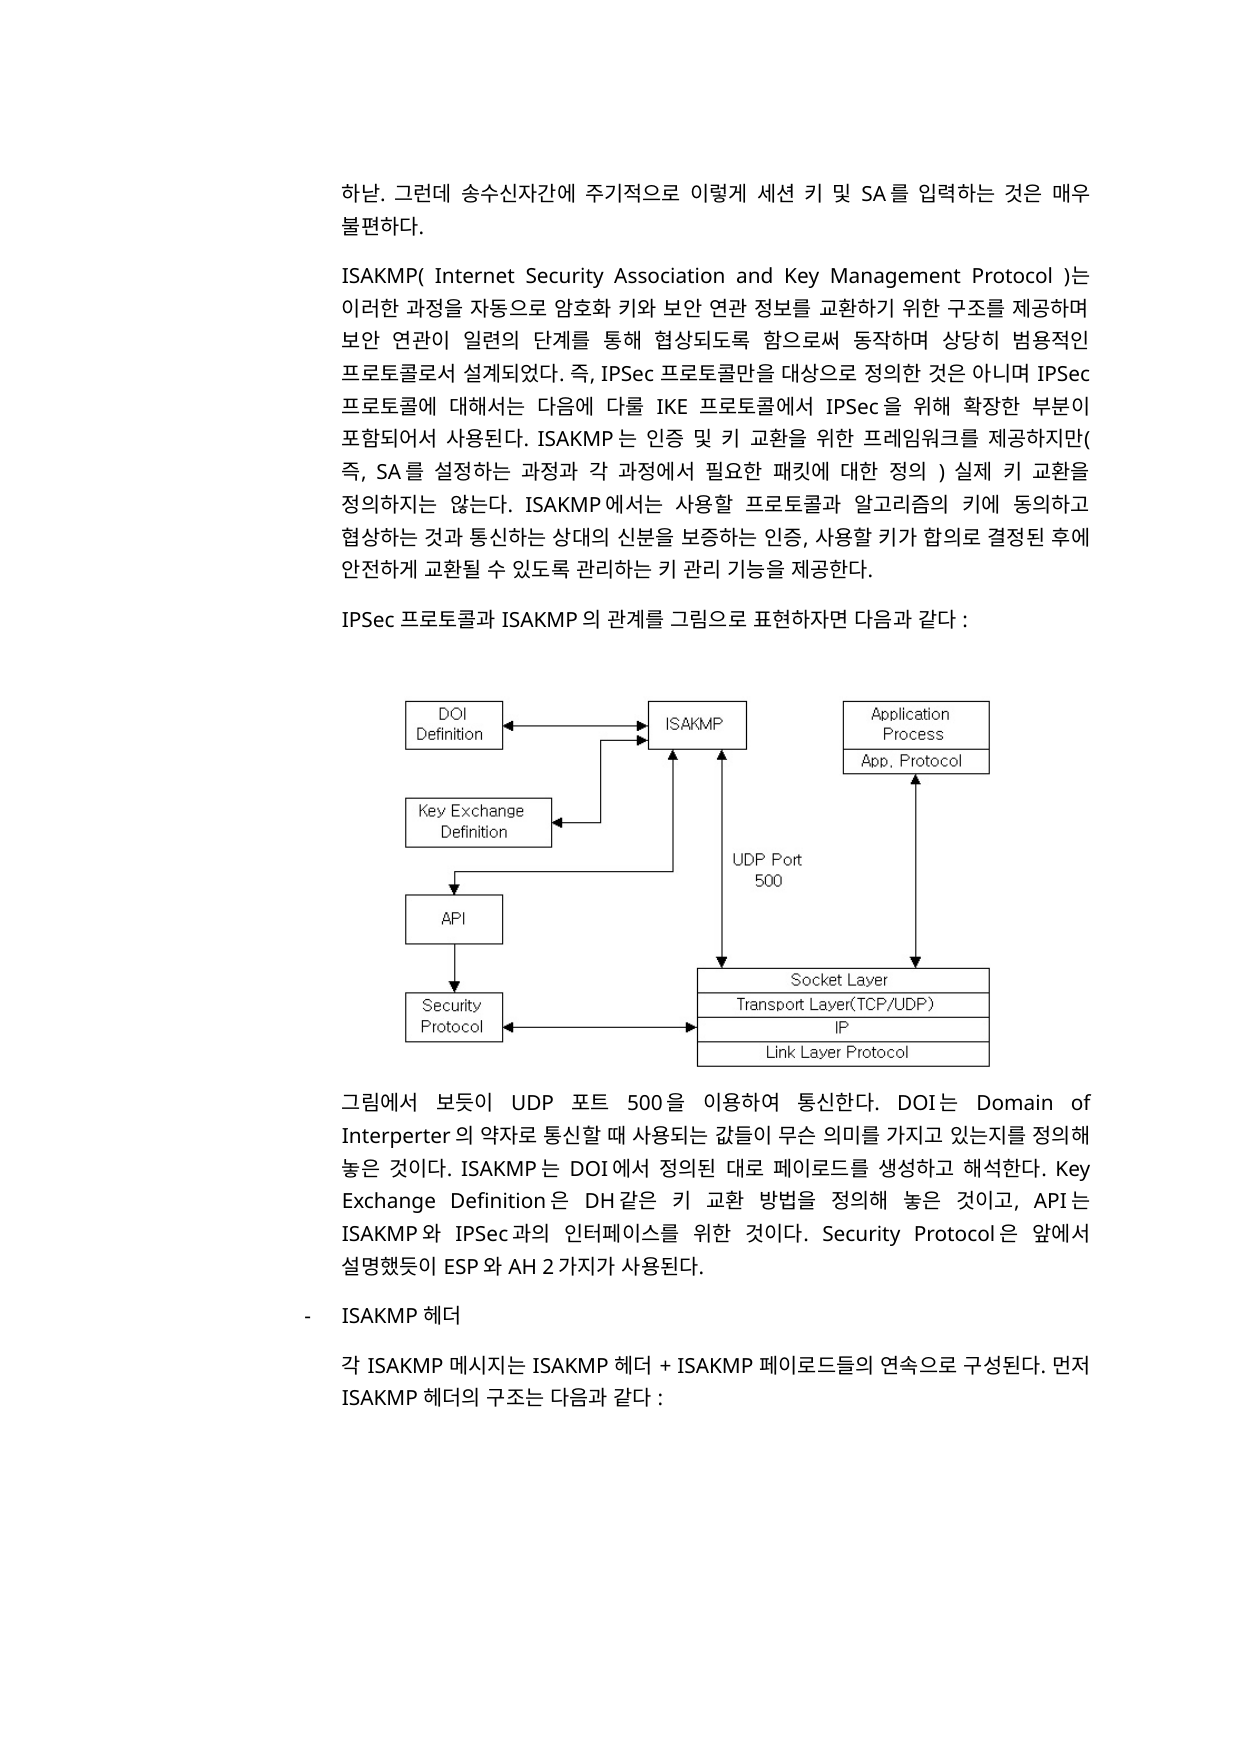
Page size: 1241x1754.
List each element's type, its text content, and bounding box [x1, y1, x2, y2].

list 그림에서 보듯이 UDP 포트 500을 이용하여 통신한다. DOI는 Domain of Interperter의 약자로 통신할 때 사용되는 값들이 무슨 의미를 가지고 있는지를 정의해 놓은 것이다. ISAKMP는 DOI에서 정의된 대로 페이로드를 생성하고 해석한다. Key Exchange Definition은 DH같은 키 교환 방법을 정의해 놓은 것이고, API는 ISAKMP와 IPSec과의 인터페이스를 위한 것이다. Security Protocol은 앞에서 설명했듯이 ESP와 AH 2가지가 사용된다. [342, 1087, 1090, 1281]
list 각 ISAKMP 메시지는 ISAKMP 헤더 + ISAKMP 페이로드들의 연속으로 구성된다. 먼저 ISAKMP 헤더의 구조는 다음과 같다 : [342, 1349, 1090, 1412]
list ISAKMP 헤더 [304, 1299, 1090, 1330]
picture [403, 652, 991, 1068]
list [342, 177, 1090, 240]
list ISAKMP( Internet Security Association and Key Management Protocol )는 이러한 과정을 자동으로 암호화 키와 보안 연관 정보를 교환하기 위한 구조를 제공하며 보안 연관이 일련의 단계를 통해 협상되도록 함으로써 동작하며 상당히 범용적인 프로토콜로서 설계되었다. 즉, IPSec 프로토콜만을 대상으로 정의한 것은 아니며 IPSec 프로토콜에 대해서는 다음에 다룰 IKE 프로토콜에서 IPSec을 위해 확장한 부분이 포함되어서 사용된다. ISAKMP는 인증 및 키 교환을 위한 프레임워크를 제공하지만( 즉, SA를 설정하는 과정과 각 과정에서 필요한 패킷에 대한 정의 ) 실제 키 교환을 정의하지는 않는다. ISAKMP에서는 사용할 프로토콜과 알고리즘의 키에 동의하고 협상하는 것과 통신하는 상대의 신분을 보증하는 인증, 사용할 키가 합의로 결정된 후에 안전하게 교환될 수 있도록 관리하는 키 관리 기능을 제공한다. [342, 259, 1090, 584]
list IPSec 프로토콜과 ISAKMP의 관계를 그림으로 표현하자면 다음과 같다 : [342, 603, 1090, 633]
